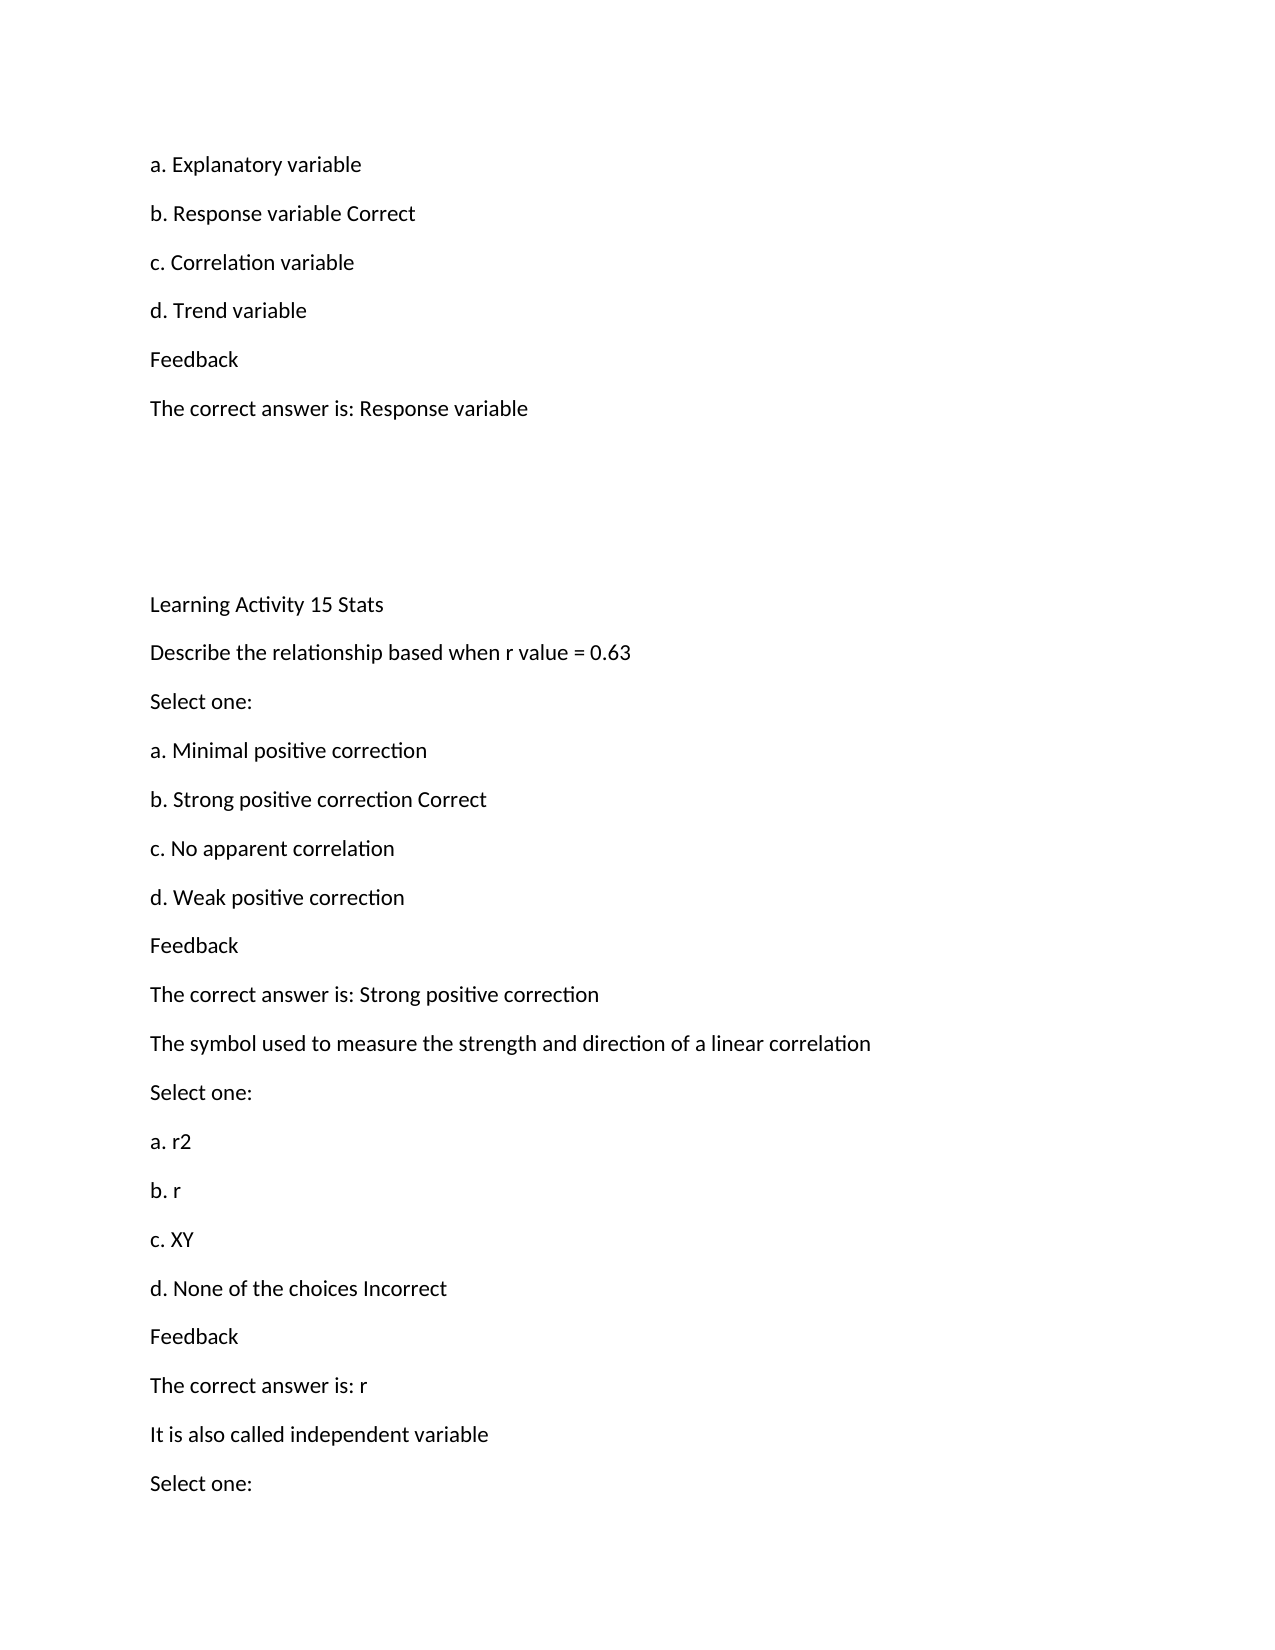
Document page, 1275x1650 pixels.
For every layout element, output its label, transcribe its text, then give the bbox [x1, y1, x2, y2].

text The correct answer is: Strong positive correction [150, 981, 1125, 1008]
text Describe the relationship based when r value = 0.63 [150, 638, 1125, 667]
text c. Correlation variable [150, 248, 1125, 276]
text c. No apparent correlation [150, 834, 1125, 862]
text The correct answer is: Response variable [150, 394, 1125, 422]
text Select one: [150, 1078, 1125, 1106]
text The symbol used to measure the strength and direction of a linear correlation [150, 1029, 1125, 1057]
text d. None of the choices Incorrect [150, 1274, 1125, 1302]
text Feedback [150, 1322, 1125, 1351]
text Learning Activity 15 Stats [150, 590, 1125, 618]
text c. XY [150, 1225, 1125, 1253]
text Select one: [150, 687, 1125, 715]
text Feedback [150, 345, 1125, 373]
text d. Trend variable [150, 297, 1125, 324]
text Feedback [150, 932, 1125, 960]
text b. Strong positive correction Correct [150, 785, 1125, 813]
text a. Minimal positive correction [150, 736, 1125, 764]
text Select one: [150, 1469, 1125, 1497]
text The correct answer is: r [150, 1371, 1125, 1399]
text a. Explanatory variable [150, 150, 1125, 178]
text d. Weak positive correction [150, 883, 1125, 911]
text b. Response variable Correct [150, 199, 1125, 227]
text It is also called independent variable [150, 1420, 1125, 1448]
text b. r [150, 1176, 1125, 1204]
text a. r2 [150, 1127, 1125, 1155]
